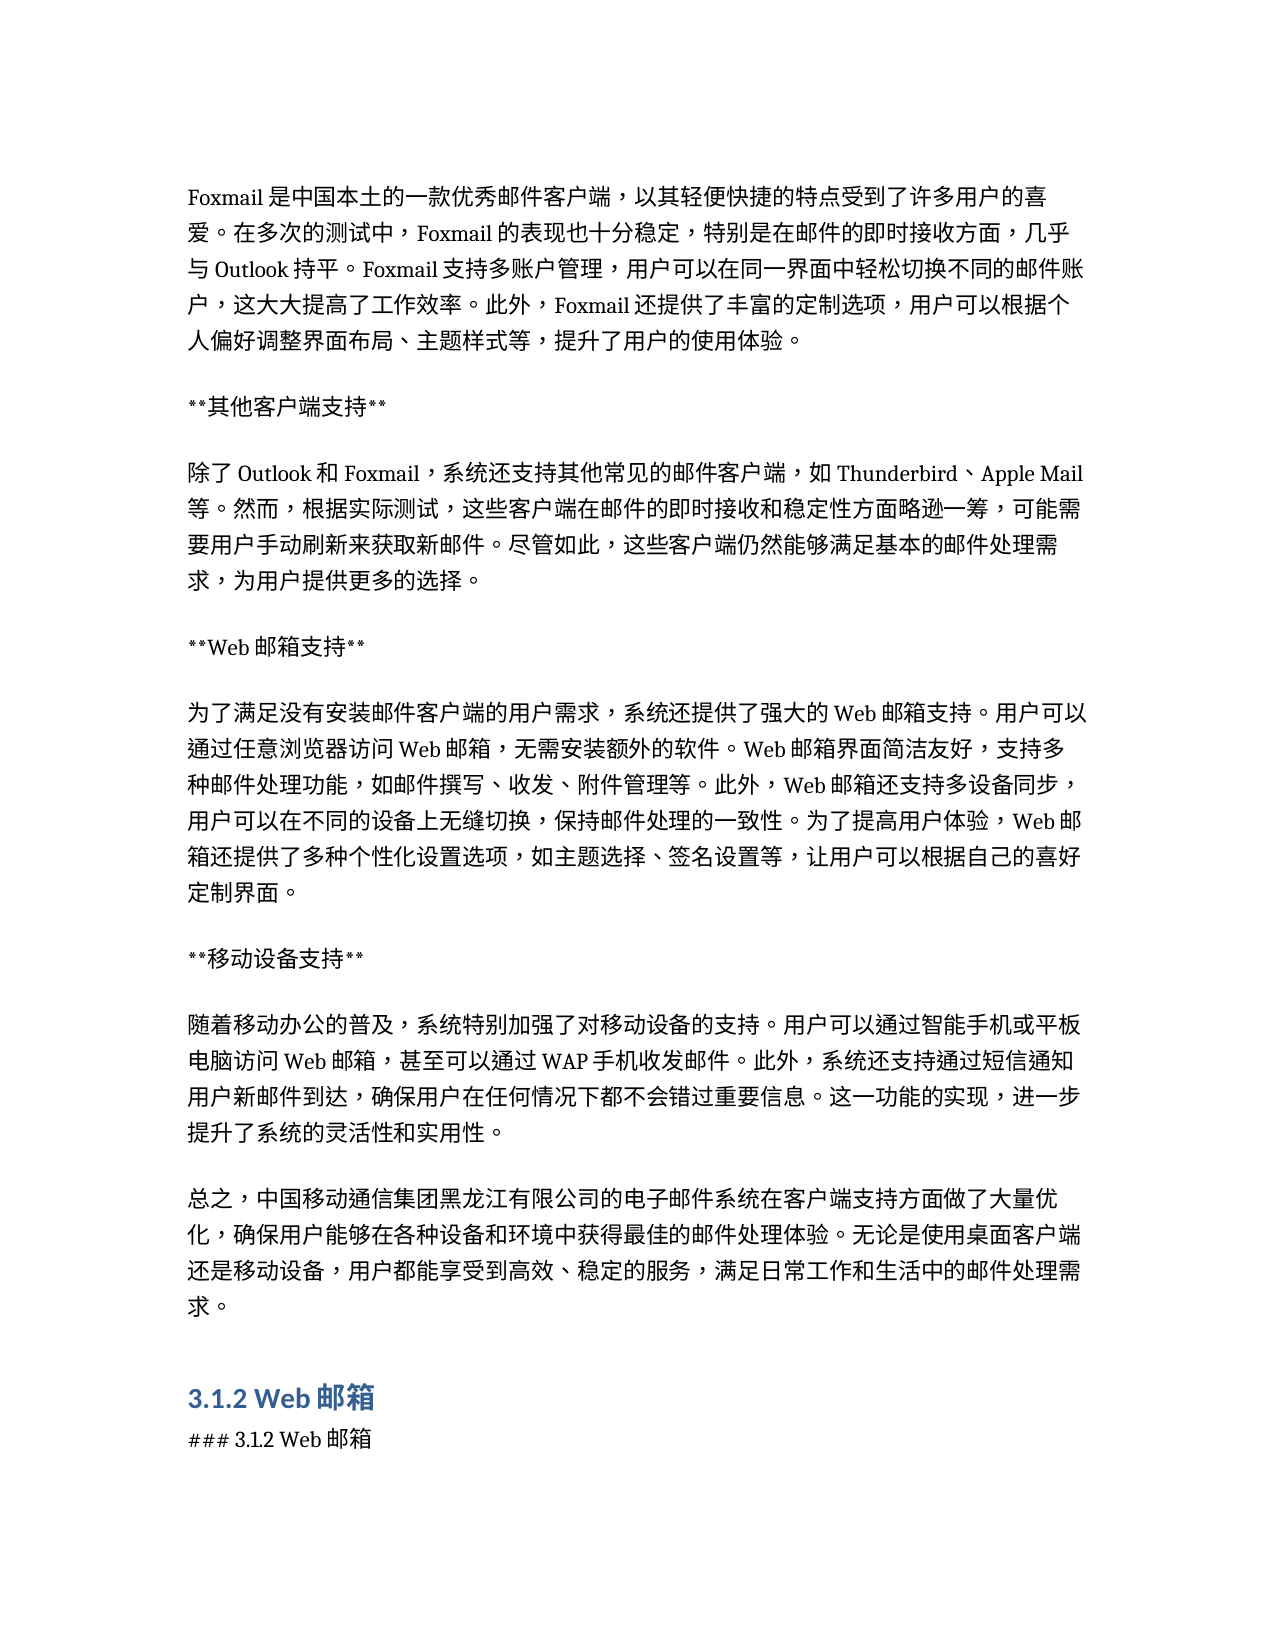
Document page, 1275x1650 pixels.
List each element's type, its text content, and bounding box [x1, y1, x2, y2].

subtitle 3.1.2 Web邮箱 [187, 1377, 1087, 1417]
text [187, 1422, 1087, 1484]
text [187, 150, 1087, 1322]
